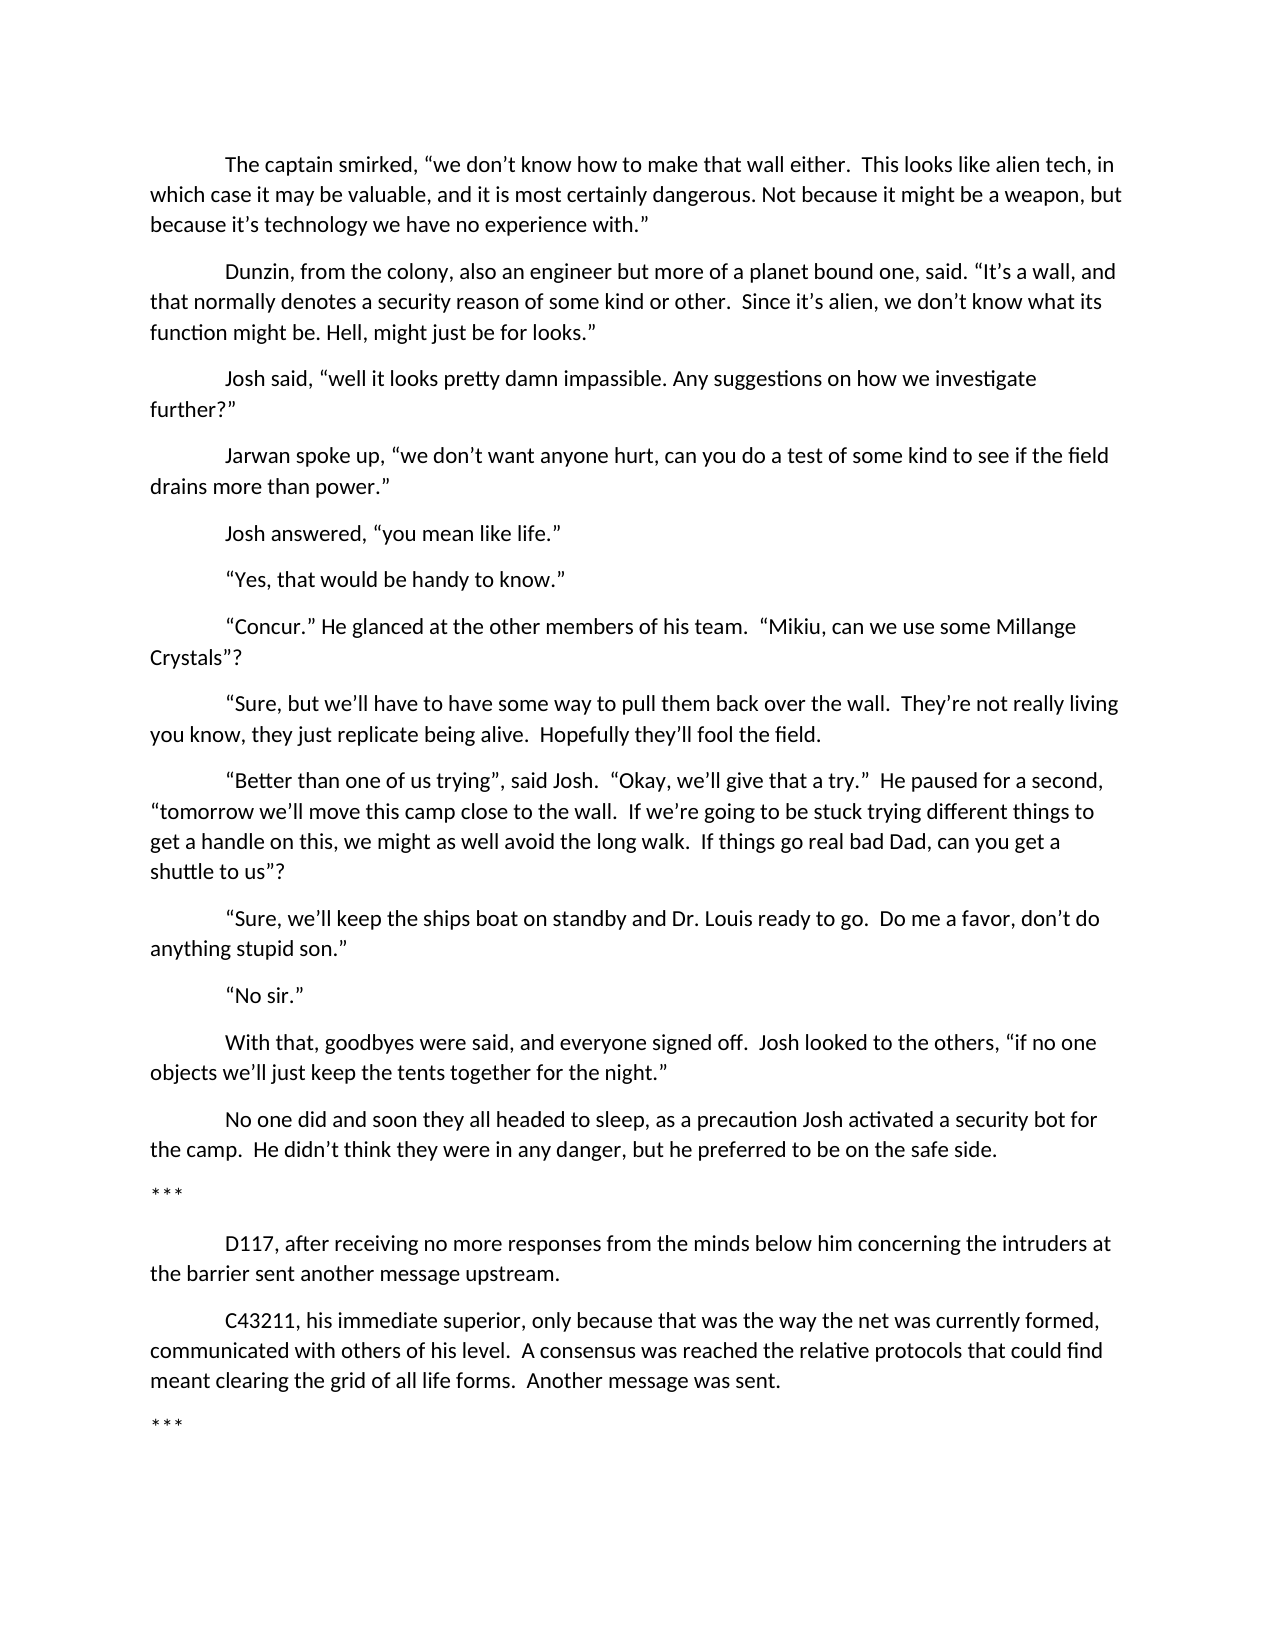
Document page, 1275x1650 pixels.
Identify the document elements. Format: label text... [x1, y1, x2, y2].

text “No sir.” [150, 981, 1125, 1009]
text D117, after receiving no more responses from the minds below him concerning the intruders at the barrier sent another message upstream. [150, 1229, 1125, 1287]
text *** [150, 1182, 1125, 1210]
text “Sure, we’ll keep the ships boat on standby and Dr. Louis ready to go. Do me a favor, don’t do anything stupid son.” [150, 904, 1125, 962]
text “Yes, that would be handy to know.” [150, 566, 1125, 594]
text *** [150, 1413, 1125, 1442]
text No one did and soon they all headed to sleep, as a precaution Josh activated a security bot for the camp. He didn’t think they were in any danger, but he preferred to be on the safe side. [150, 1105, 1125, 1163]
text “Concur.” He glanced at the other members of his team. “Mikiu, can we use some Millange Crystals”? [150, 612, 1125, 671]
text Dunzin, from the colony, also an engineer but more of a planet bound one, said. “It’s a wall, and that normally denotes a security reason of some kind or other. Since it’s alien, we don’t know what its function might be. Hell, might just be for looks.” [150, 257, 1125, 346]
text “Sure, but we’ll have to have some way to pull them back over the wall. They’re not really living you know, they just replicate being alive. Hopefully they’ll fool the field. [150, 689, 1125, 748]
text Josh said, “well it looks pretty damn impassible. Any suggestions on how we investigate further?” [150, 364, 1125, 423]
text With that, goodbyes were said, and everyone signed off. Josh looked to the others, “if no one objects we’ll just keep the tents together for the night.” [150, 1028, 1125, 1086]
text Josh answered, “you mean like life.” [150, 519, 1125, 547]
text The captain smirked, “we don’t know how to make that wall either. This looks like alien tech, in which case it may be valuable, and it is most certainly dangerous. Not because it might be a weapon, but because it’s technology we have no experience with.” [150, 150, 1125, 238]
text “Better than one of us trying”, said Josh. “Okay, we’ll give that a try.” He paused for a second, “tomorrow we’ll move this camp close to the wall. If we’re going to be stuck trying different things to get a handle on this, we might as well avoid the long walk. If things go real bad Dad, can you get a shuttle to us”? [150, 767, 1125, 885]
text C43211, his immediate superior, only because that was the way the net was currently formed, communicated with others of his level. A consensus was reached the relative protocols that could find meant clearing the grid of all life forms. Another message was sent. [150, 1306, 1125, 1395]
text Jarwan spoke up, “we don’t want anyone hurt, can you do a test of some kind to see if the field drains more than power.” [150, 442, 1125, 500]
